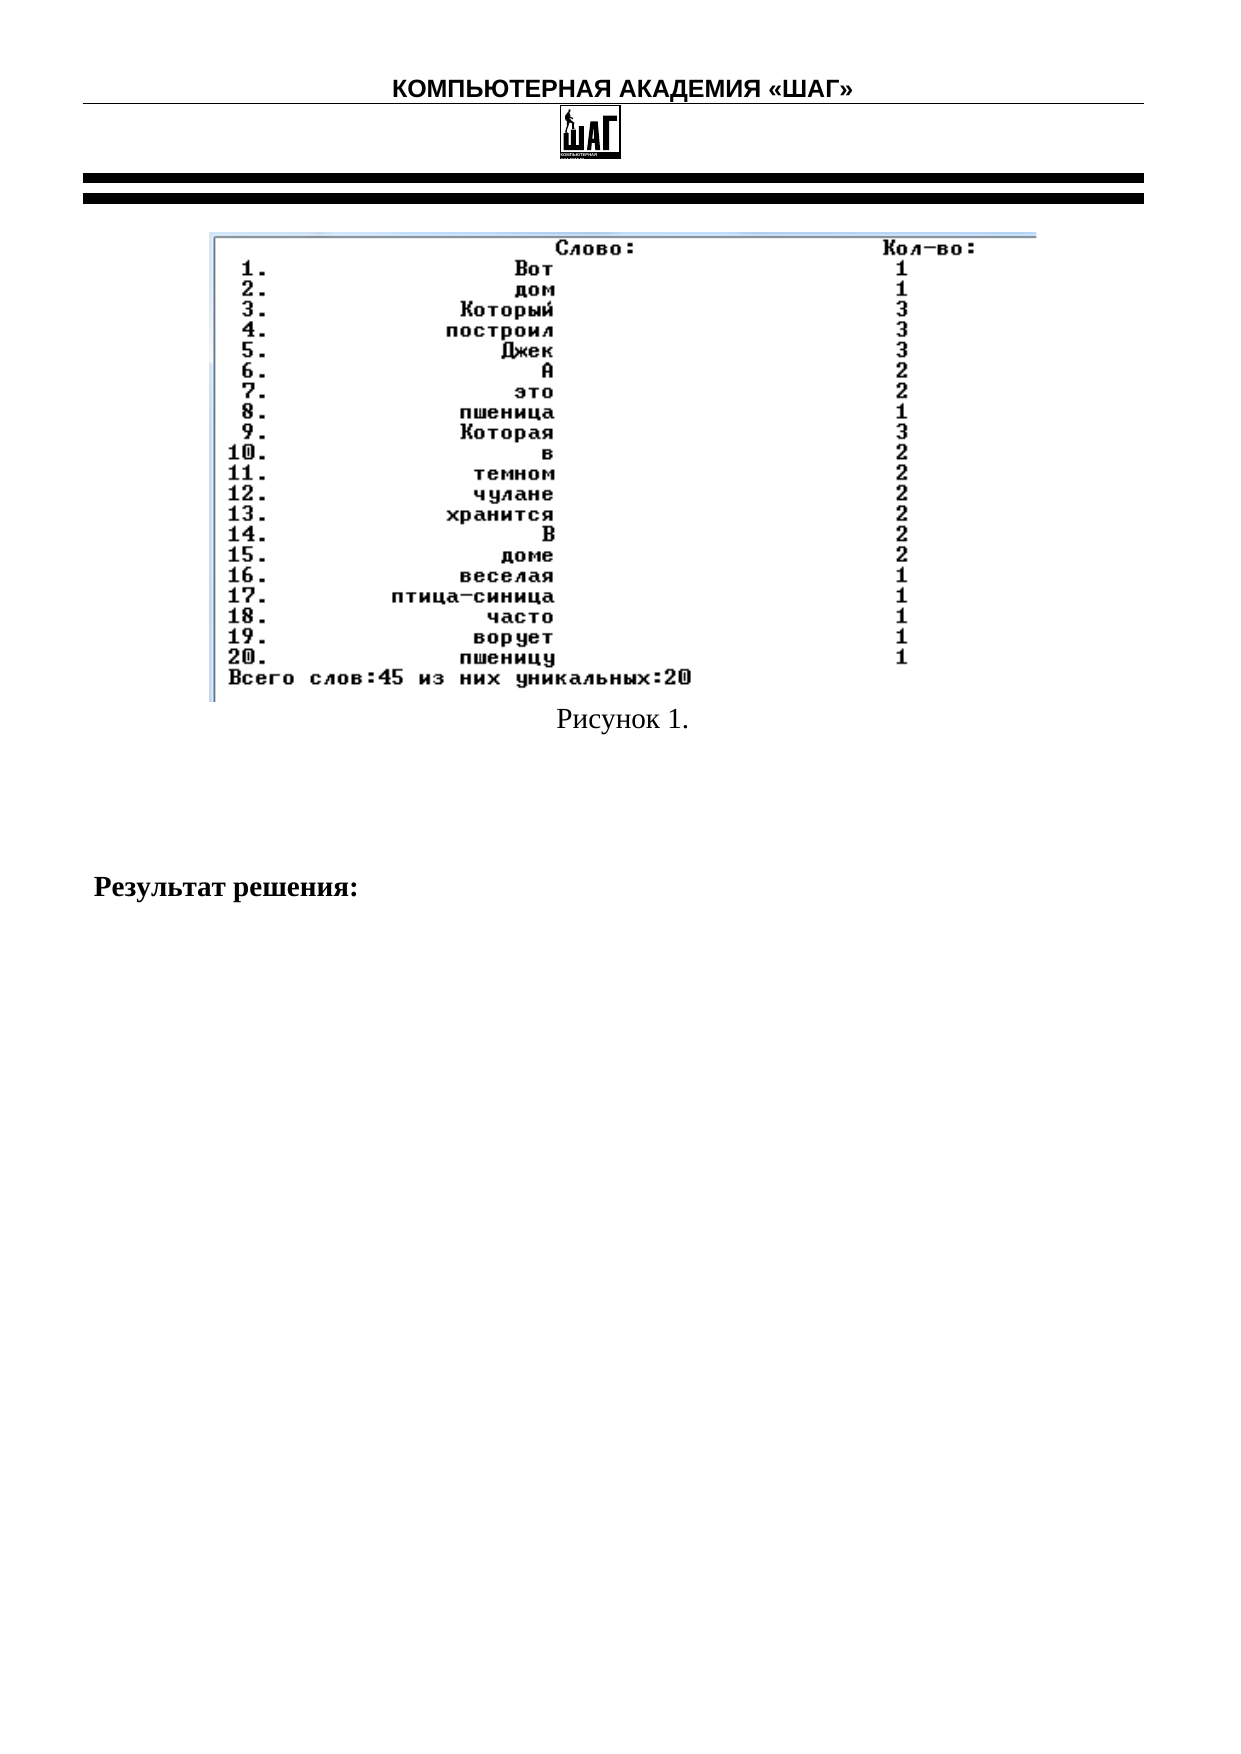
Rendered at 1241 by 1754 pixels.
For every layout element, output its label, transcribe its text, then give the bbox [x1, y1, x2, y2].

picture [209, 232, 1037, 702]
text Результат решения: [94, 869, 1152, 902]
text Рисунок 1. [94, 701, 1152, 735]
